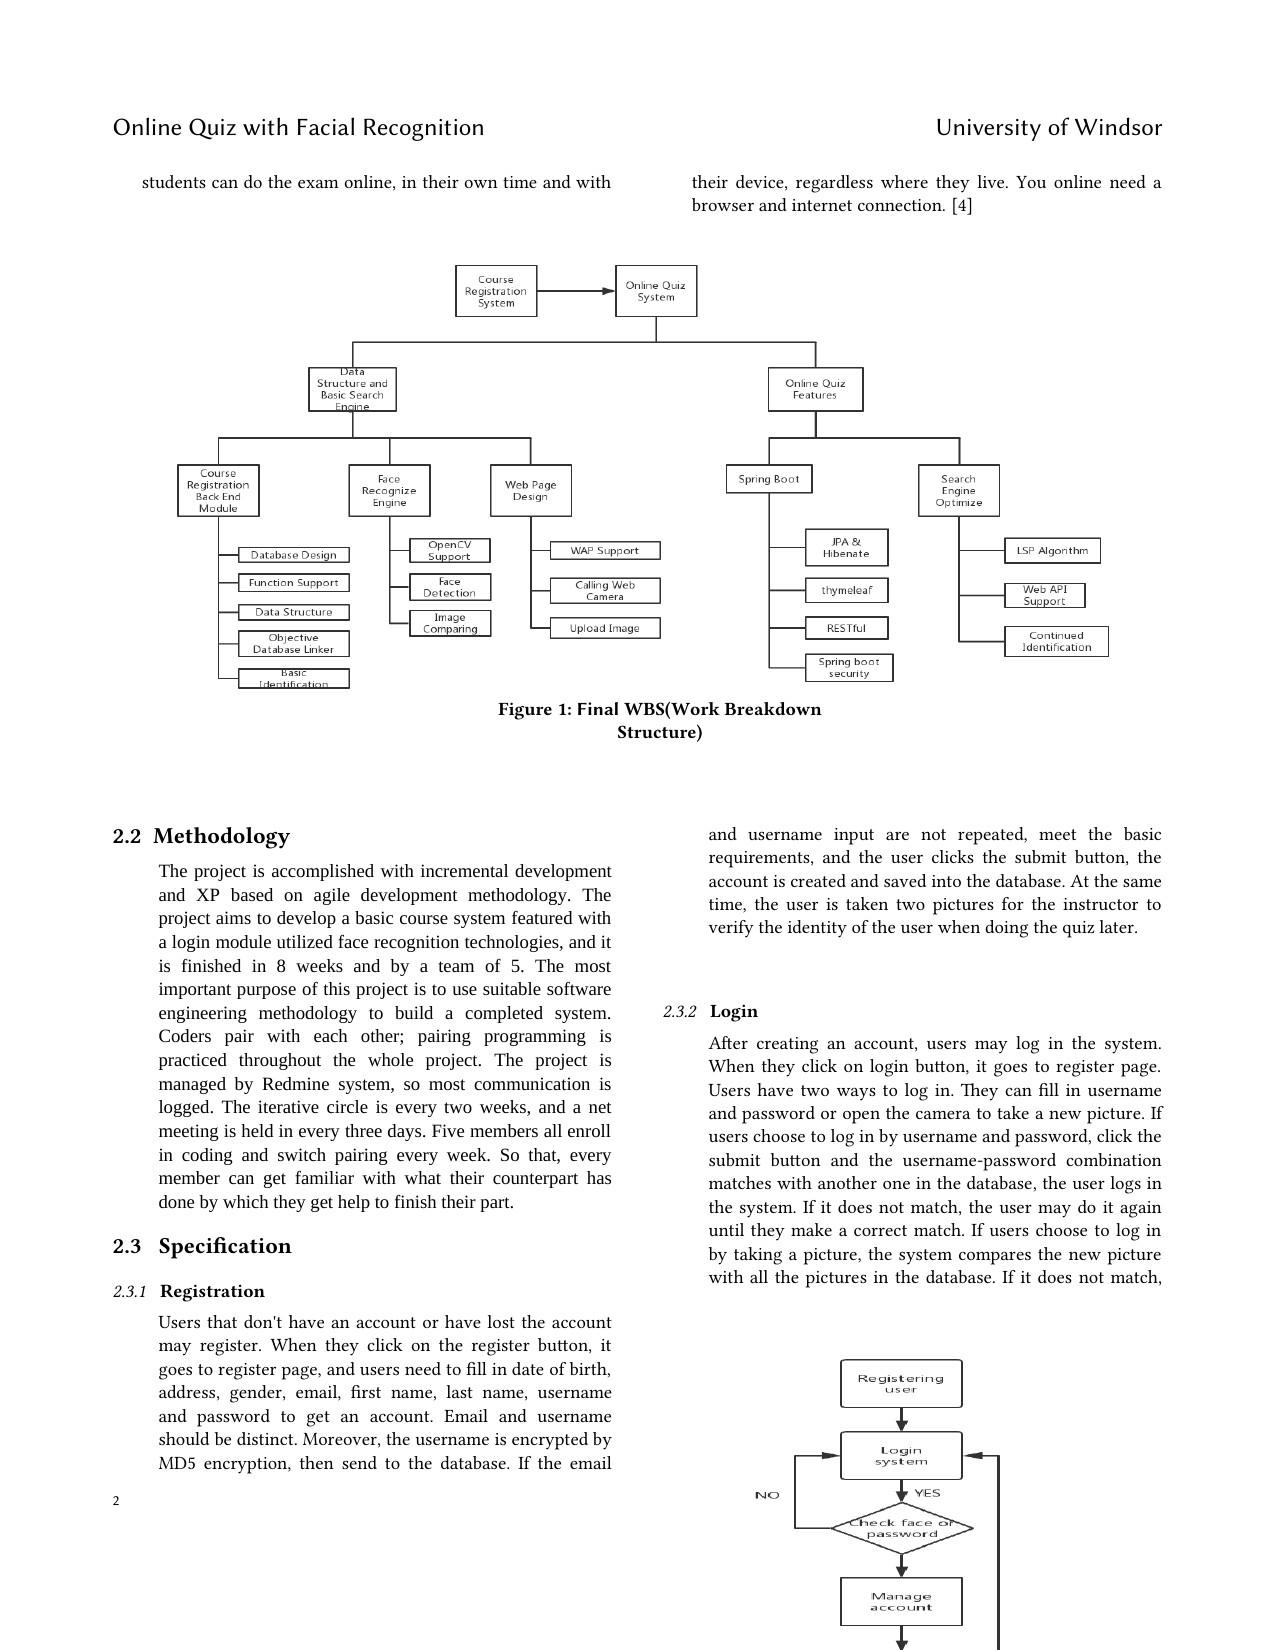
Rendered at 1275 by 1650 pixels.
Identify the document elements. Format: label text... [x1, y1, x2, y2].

text Users that don't have an account or have lost the account may register. When they click on the register button, it goes to register page, and users need to fill in date of birth, address, gender, email, first name, last name, username and password to get an account. Email and username should be distinct. Moreover, the username is encrypted by MD5 encryption, then send to the database. If the email and username input are not repeated, meet the basic requirements, and the user clicks the submit button, the account is created and saved into the database. At the same time, the user is taken two pictures for the instructor to verify the identity of the user when doing the quiz later. [708, 823, 1162, 938]
picture [639, 704, 645, 711]
text 2.3.2 Login [662, 1001, 1162, 1022]
picture [645, 1327, 1154, 1650]
text The project is accomplished with incremental development and XP based on agile development methodology. The project aims to develop a basic course system featured with a login module utilized face recognition technologies, and it is finished in 8 weeks and by a team of 5. The most important purpose of this project is to use suitable software engineering methodology to build a completed system. Coders pair with each other; pairing programming is practiced throughout the whole project. The project is managed by Redmine system, so most communication is logged. The iterative circle is every two weeks, and a net meeting is held in every three days. Five members all enroll in coding and switch pairing every week. So that, every member can get familiar with what their counterpart has done by which they get help to finish their part. [158, 860, 612, 1212]
text 2.3 Specification [112, 1233, 612, 1259]
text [692, 172, 1162, 216]
picture [139, 230, 1134, 711]
text 2.2 Methodology [112, 823, 612, 849]
text 2.3.1 Registration [112, 1280, 612, 1302]
text Users that don't have an account or have lost the account may register. When they click on the register button, it goes to register page, and users need to fill in date of birth, address, gender, email, first name, last name, username and password to get an account. Email and username should be distinct. Moreover, the username is encrypted by MD5 encryption, then send to the database. If the email and username input are not repeated, meet the basic requirements, and the user clicks the submit button, the account is created and saved into the database. At the same time, the user is taken two pictures for the instructor to verify the identity of the user when doing the quiz later. [158, 1312, 612, 1474]
